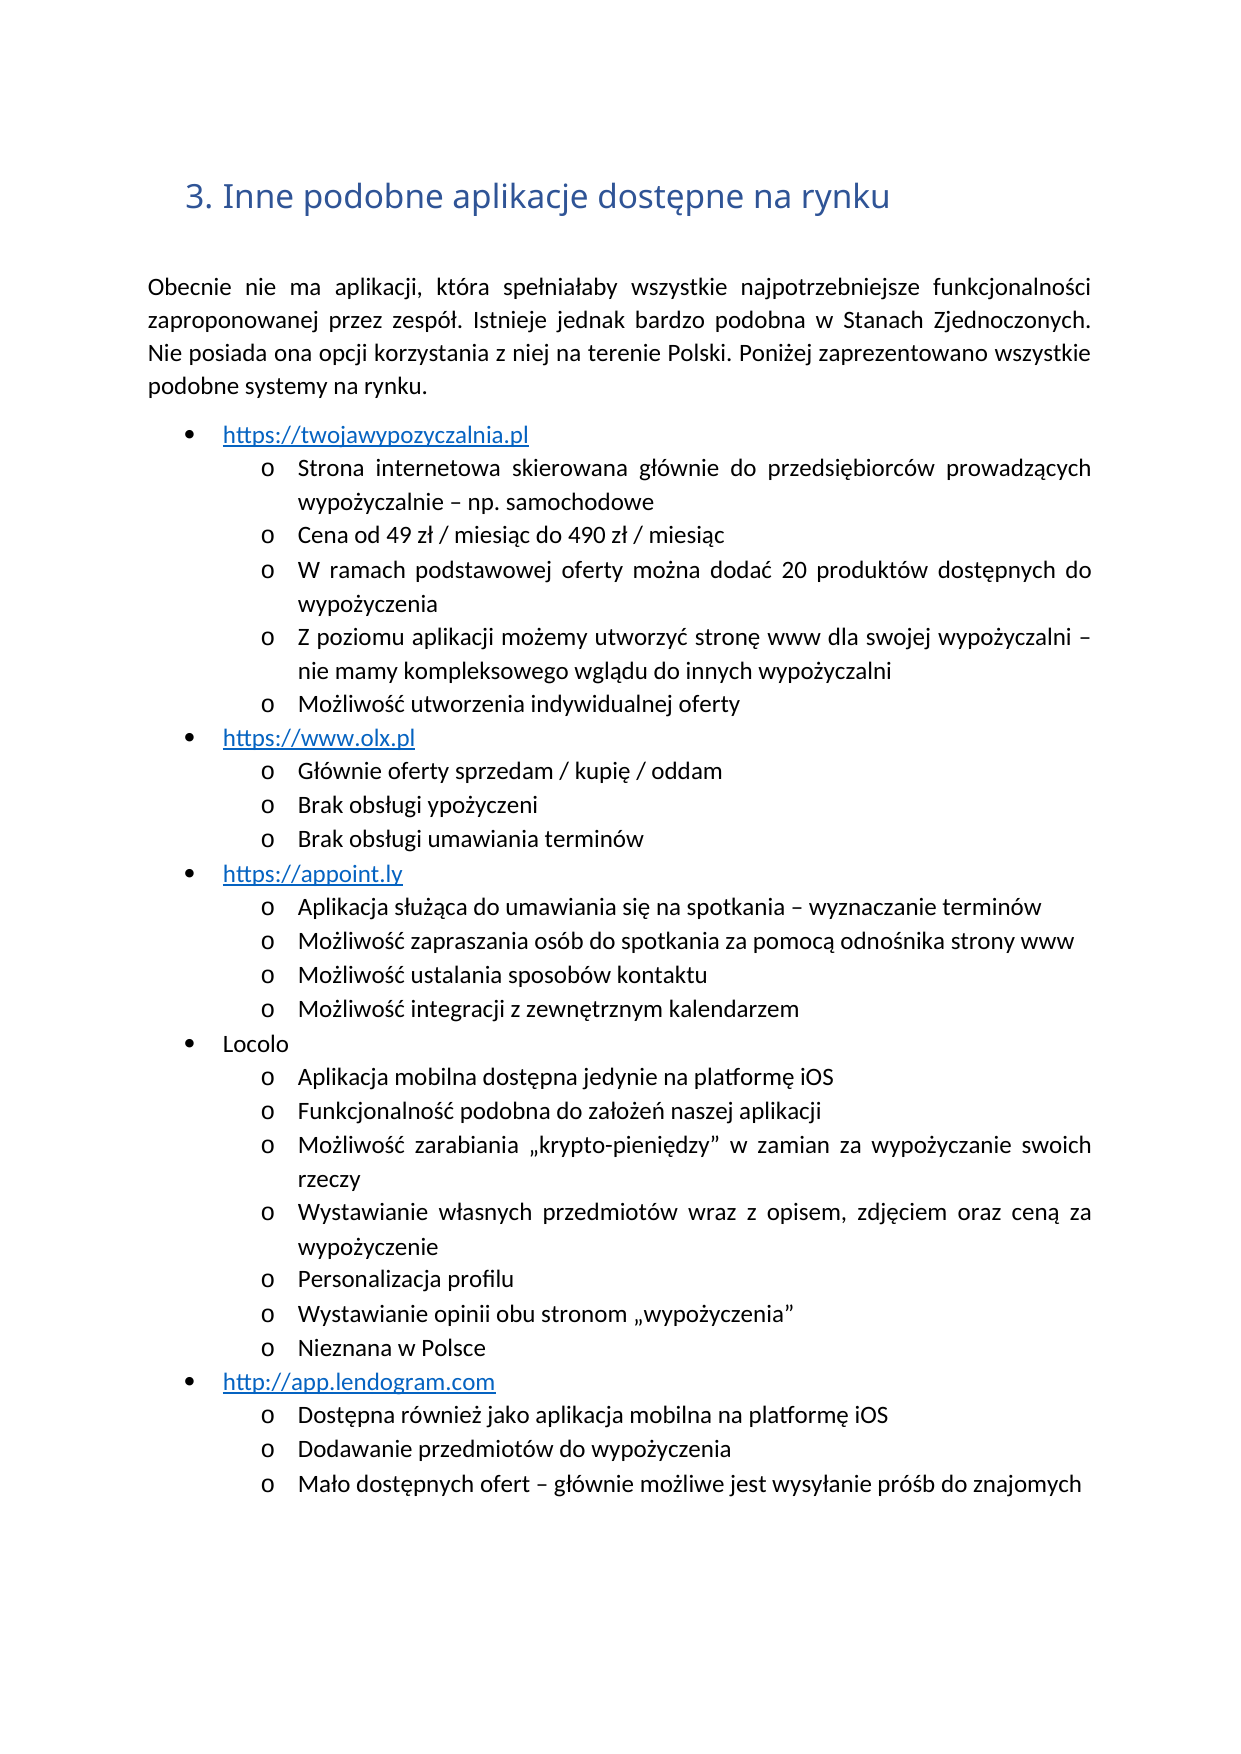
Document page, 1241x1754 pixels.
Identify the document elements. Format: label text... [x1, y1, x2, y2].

list Wystawianie opinii obu stronom „wypożyczenia” [260, 1298, 1093, 1329]
list W ramach podstawowej oferty można dodać 20 produktów dostępnych do wypożyczenia [260, 554, 1093, 618]
subtitle Inne podobne aplikacje dostępne na rynku [185, 173, 1093, 218]
text Obecnie nie ma aplikacji, która spełniałaby wszystkie najpotrzebniejsze funkcjonalności zaproponowanej przez zespół. Istnieje jednak bardzo podobna w Stanach Zjednoczonych. Nie posiada ona opcji korzystania z niej na terenie Polski. Poniżej zaprezentowano wszystkie podobne systemy na rynku. [148, 271, 1093, 400]
list https://appoint.ly [185, 858, 1093, 888]
list Z poziomu aplikacji możemy utworzyć stronę www dla swojej wypożyczalni – nie mamy kompleksowego wglądu do innych wypożyczalni [260, 621, 1093, 686]
list Brak obsługi ypożyczeni [260, 789, 1093, 821]
list Możliwość zapraszania osób do spotkania za pomocą odnośnika strony www [260, 925, 1093, 957]
list Wystawianie własnych przedmiotów wraz z opisem, zdjęciem oraz ceną za wypożyczenie [260, 1196, 1093, 1261]
list Strona internetowa skierowana głównie do przedsiębiorców prowadzących wypożyczalnie – np. samochodowe [260, 452, 1093, 517]
list Nieznana w Polsce [260, 1332, 1093, 1364]
list Możliwość ustalania sposobów kontaktu [260, 959, 1093, 991]
list Funkcjonalność podobna do założeń naszej aplikacji [260, 1095, 1093, 1127]
list Personalizacja profilu [260, 1263, 1093, 1295]
list Możliwość zarabiania „krypto-pieniędzy” w zamian za wypożyczanie swoich rzeczy [260, 1129, 1093, 1194]
list Locolo [185, 1028, 1093, 1058]
list Brak obsługi umawiania terminów [260, 824, 1093, 855]
list Głównie oferty sprzedam / kupię / oddam [260, 755, 1093, 787]
list Możliwość utworzenia indywidualnej oferty [260, 688, 1093, 720]
list Dodawanie przedmiotów do wypożyczenia [260, 1433, 1093, 1465]
list Aplikacja mobilna dostępna jedynie na platformę iOS [260, 1061, 1093, 1093]
list Możliwość integracji z zewnętrznym kalendarzem [260, 994, 1093, 1025]
list Mało dostępnych ofert – głównie możliwe jest wysyłanie próśb do znajomych [260, 1468, 1093, 1499]
list Aplikacja służąca do umawiania się na spotkania – wyznaczanie terminów [260, 891, 1093, 923]
list http://app.lendogram.com [185, 1366, 1093, 1397]
list Dostępna również jako aplikacja mobilna na platformę iOS [260, 1399, 1093, 1431]
list https://twojawypozyczalnia.pl [185, 419, 1093, 450]
list Cena od 49 zł / miesiąc do 490 zł / miesiąc [260, 519, 1093, 551]
list https://www.olx.pl [185, 722, 1093, 753]
